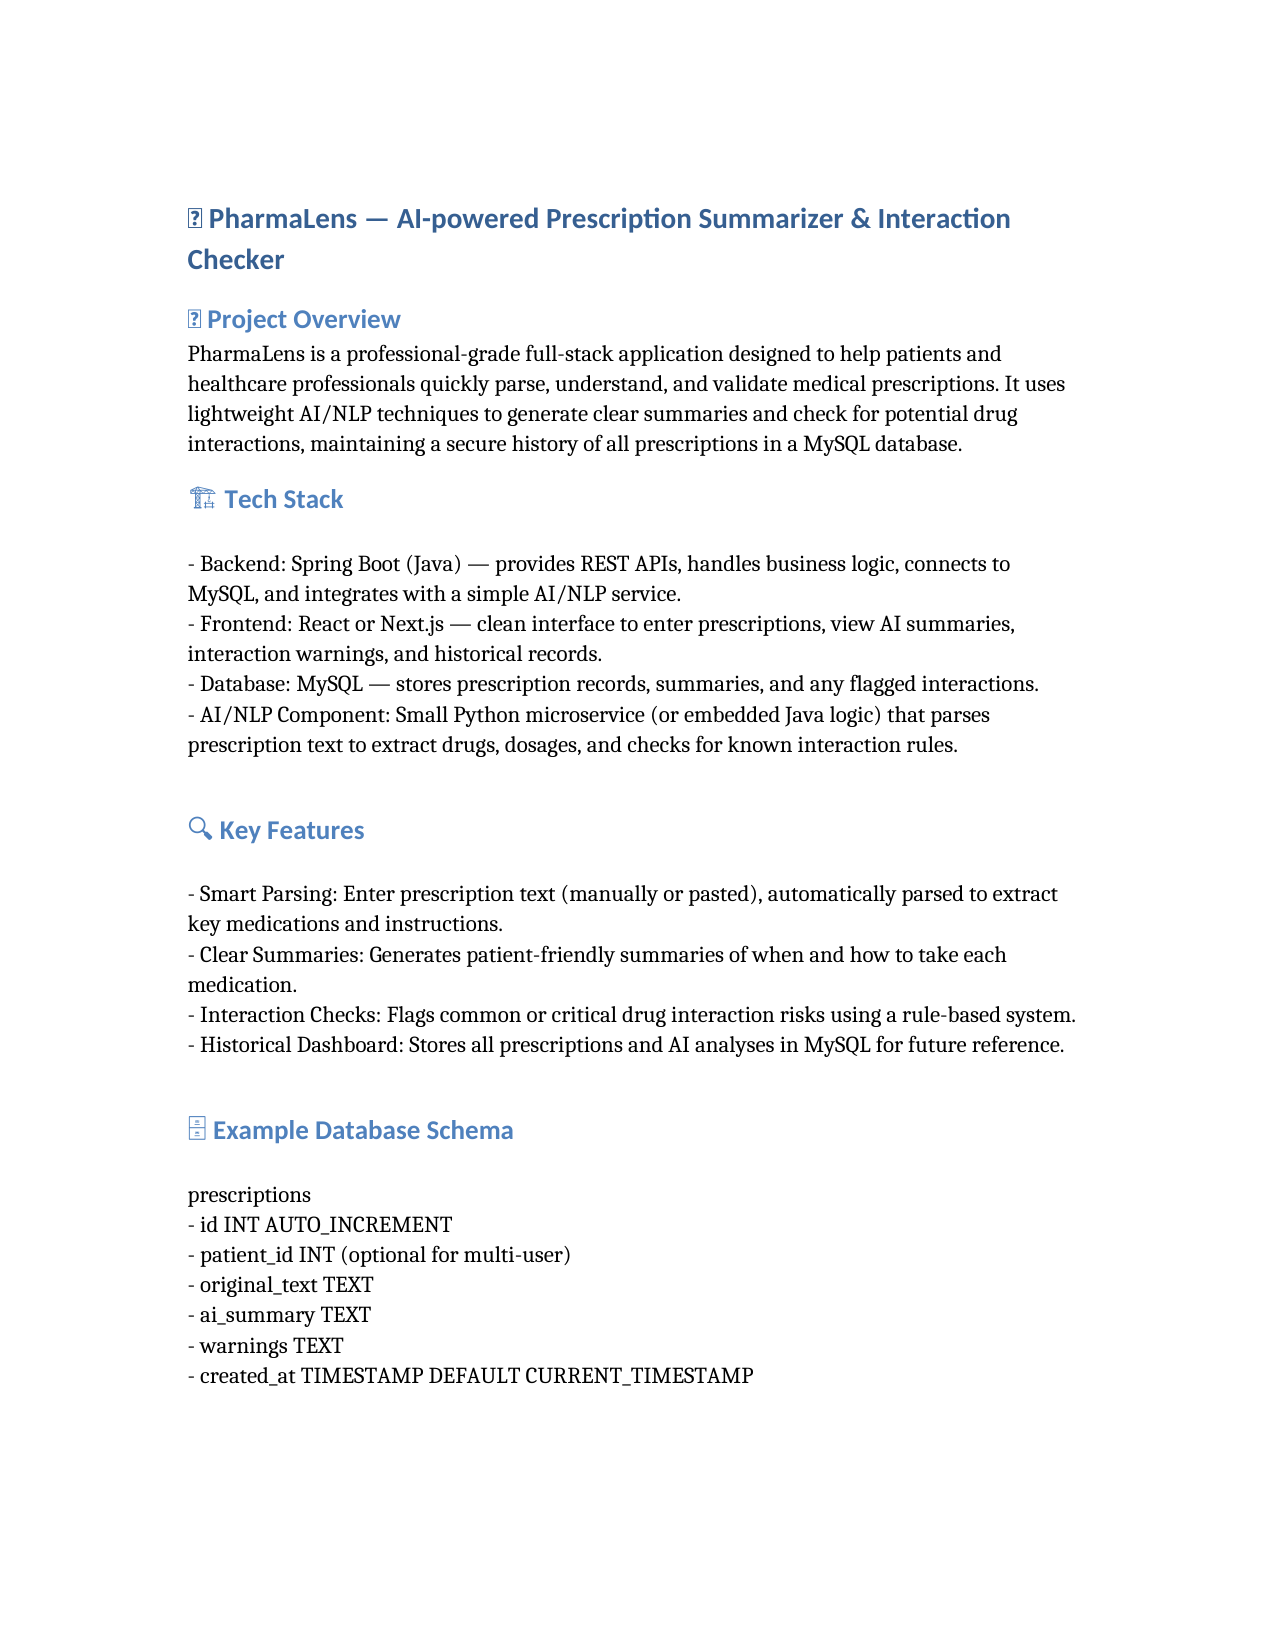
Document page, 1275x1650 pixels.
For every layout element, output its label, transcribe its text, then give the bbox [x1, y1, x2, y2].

subtitle 🗄️ Example Database Schema [187, 1113, 1087, 1146]
text prescriptions - id INT AUTO_INCREMENT - patient_id INT (optional for multi-user) - original_text TEXT - ai_summary TEXT - warnings TEXT - created_at TIMESTAMP DEFAULT CURRENT_TIMESTAMP [187, 1151, 1087, 1419]
subtitle 🚀 Project Overview [187, 303, 1087, 336]
text PharmaLens is a professional-grade full-stack application designed to help patients and healthcare professionals quickly parse, understand, and validate medical prescriptions. It uses lightweight AI/NLP techniques to generate clear summaries and check for potential drug interactions, maintaining a secure history of all prescriptions in a MySQL database. [187, 341, 1087, 458]
subtitle 🏗️ Tech Stack [187, 482, 1087, 515]
text - Smart Parsing: Enter prescription text (manually or pasted), automatically parsed to extract key medications and instructions. - Clear Summaries: Generates patient-friendly summaries of when and how to take each medication. - Interaction Checks: Flags common or critical drug interaction risks using a rule-based system. - Historical Dashboard: Stores all prescriptions and AI analyses in MySQL for future reference. [187, 851, 1087, 1089]
subtitle 🔍 Key Features [187, 813, 1087, 846]
text - Backend: Spring Boot (Java) — provides REST APIs, handles business logic, connects to MySQL, and integrates with a simple AI/NLP service. - Frontend: React or Next.js — clean interface to enter prescriptions, view AI summaries, interaction warnings, and historical records. - Database: MySQL — stores prescription records, summaries, and any flagged interactions. - AI/NLP Component: Small Python microservice (or embedded Java logic) that parses prescription text to extract drugs, dosages, and checks for known interaction rules. [187, 520, 1087, 788]
subtitle 💊 PharmaLens — AI-powered Prescription Summarizer & Interaction Checker [187, 200, 1087, 277]
